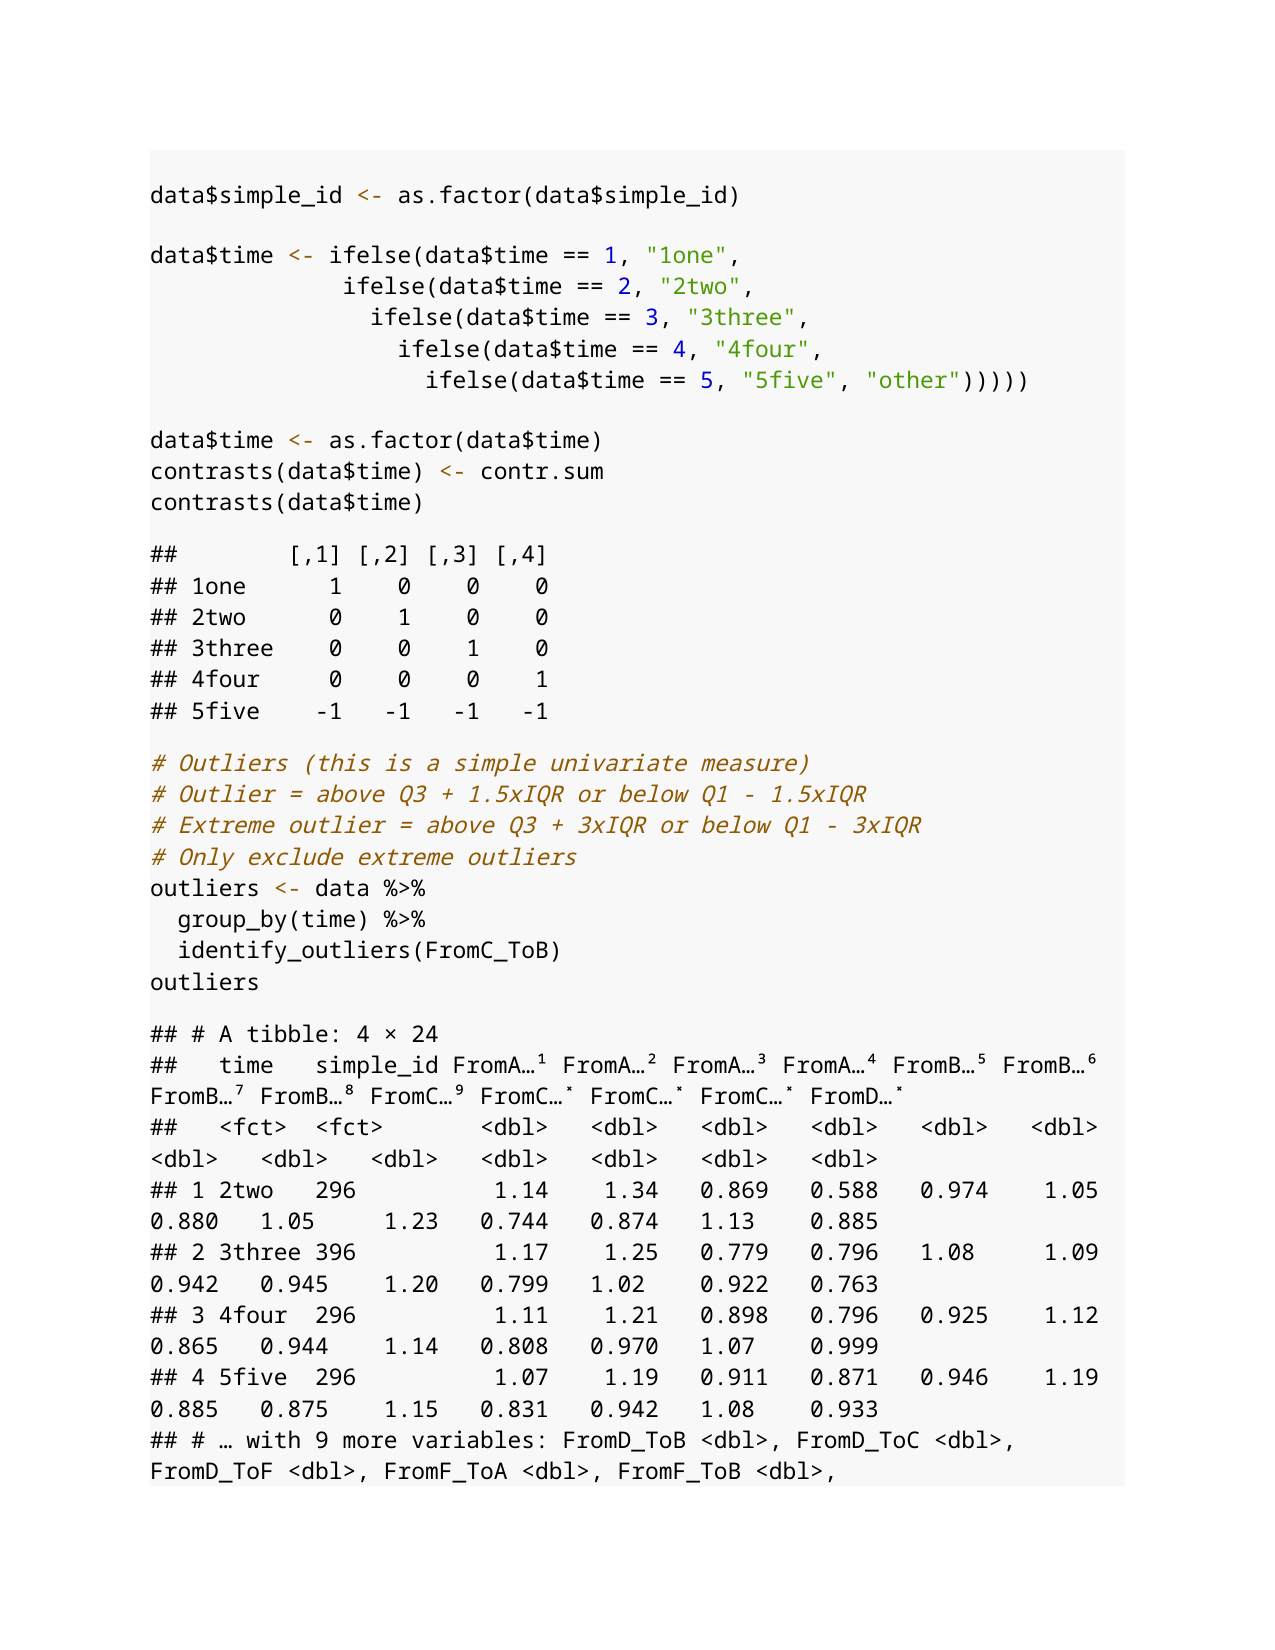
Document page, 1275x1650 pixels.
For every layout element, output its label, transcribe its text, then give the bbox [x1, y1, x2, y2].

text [150, 150, 1125, 517]
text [150, 1017, 1125, 1486]
text # Outliers (this is a simple univariate measure) # Outlier = above Q3 + 1.5xIQR or below Q1 - 1.5xIQR # Extreme outlier = above Q3 + 3xIQR or below Q1 - 3xIQR # Only exclude extreme outliers outliers <- data %>% group_by(time) %>% identify_outliers(FromC_ToB) outliers [260, 747, 1125, 997]
text ## [,1] [,2] [,3] [,4] ## 1one 1 0 0 0 ## 2two 0 1 0 0 ## 3three 0 0 1 0 ## 4four 0 0 0 1 ## 5five -1 -1 -1 -1 [150, 538, 1125, 726]
